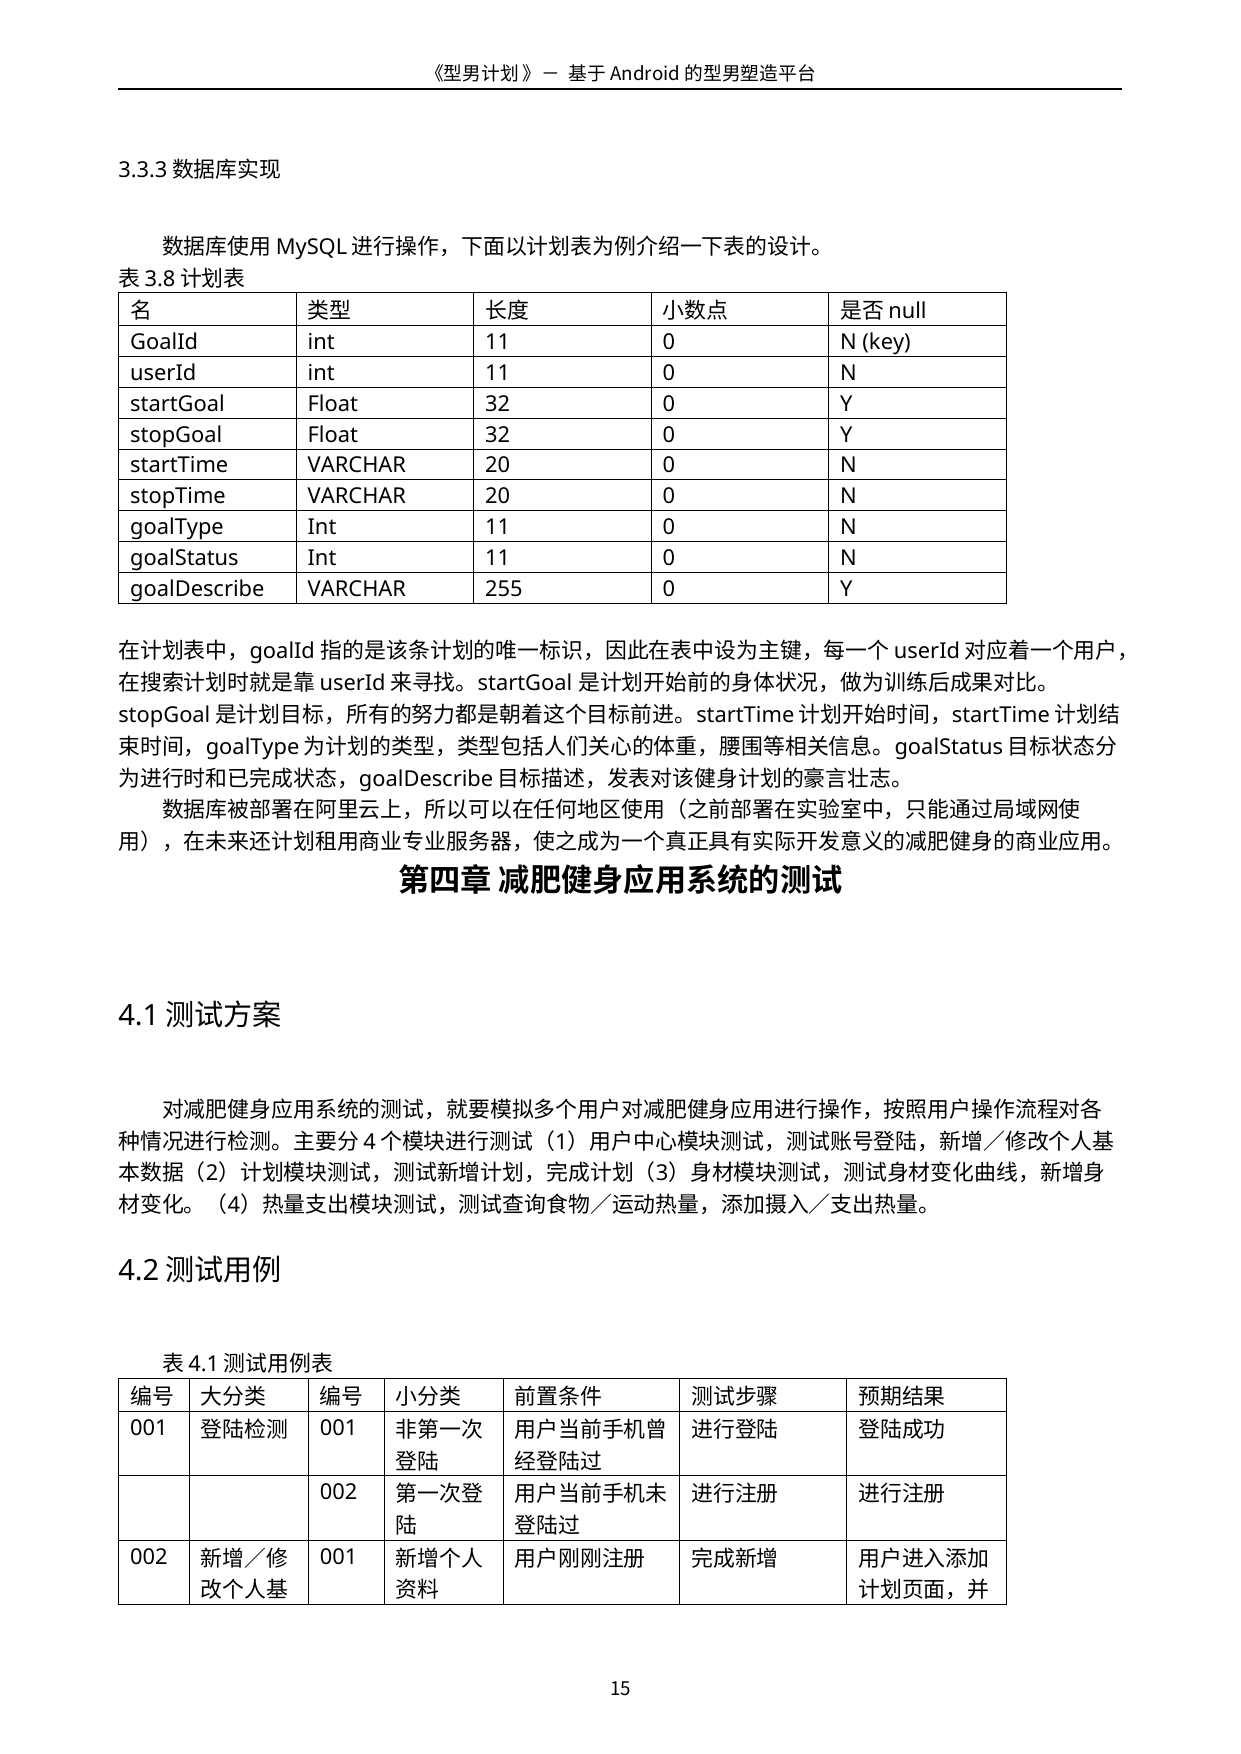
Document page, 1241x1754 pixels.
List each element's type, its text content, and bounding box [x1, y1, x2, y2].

table_cell 进行登陆 [680, 1412, 846, 1475]
table_cell 用户当前手机曾经登陆过 [504, 1412, 679, 1475]
table_cell N [829, 542, 1006, 572]
table_cell goalType [119, 511, 296, 541]
table_cell 20 [474, 450, 651, 479]
table_cell Y [829, 388, 1006, 418]
table_cell 登陆检测 [190, 1412, 308, 1475]
table_cell 32 [474, 419, 651, 448]
table_cell VARCHAR [297, 573, 473, 603]
table_header 小数点 [652, 293, 828, 325]
table_cell Y [829, 573, 1006, 603]
table_header 编号 [309, 1379, 384, 1411]
table_cell 非第一次登陆 [385, 1412, 503, 1475]
subtitle 4.1测试方案 [118, 992, 1122, 1034]
table_cell N (key) [829, 326, 1006, 356]
table_cell 完成新增 [680, 1541, 846, 1604]
table_cell 001 [309, 1412, 384, 1475]
table_cell 用户当前手机未登陆过 [504, 1476, 679, 1540]
table_cell 11 [474, 511, 651, 541]
table_cell N [829, 357, 1006, 387]
table_cell 11 [474, 357, 651, 387]
table_header 大分类 [190, 1379, 308, 1411]
table_header 名 [119, 293, 296, 325]
subtitle 第四章 减肥健身应用系统的测试 [118, 856, 1122, 901]
subtitle 3.3.3数据库实现 [118, 152, 1122, 184]
table_cell 进行注册 [680, 1476, 846, 1540]
table_header 类型 [297, 293, 473, 325]
table_cell N [829, 511, 1006, 541]
table_cell Float [297, 388, 473, 418]
table_header 是否null [829, 293, 1006, 325]
table_cell 0 [652, 326, 828, 356]
table_cell 20 [474, 480, 651, 510]
table_cell stopTime [119, 480, 296, 510]
table_cell 进行注册 [847, 1476, 1006, 1540]
table_cell 001 [309, 1541, 384, 1604]
table_cell 0 [652, 357, 828, 387]
text 对减肥健身应用系统的测试，就要模拟多个用户对减肥健身应用进行操作，按照用户操作流程对各种情况进行检测。主要分4个模块进行测试（1）用户中心模块测试，测试账号登陆，新增／修改个人基本数据（2）计划模块测试，测试新增计划，完成计划（3）身材模块测试，测试身材变化曲线，新增身材变化。（4）热量支出模块测试，测试查询食物／运动热量，添加摄入／支出热量。 [118, 1092, 1122, 1219]
table_cell userId [119, 357, 296, 387]
table_cell 0 [652, 450, 828, 479]
subtitle 4.2测试用例 [118, 1246, 1122, 1288]
table_header 预期结果 [847, 1379, 1006, 1411]
table_header 测试步骤 [680, 1379, 846, 1411]
table_cell Int [297, 511, 473, 541]
table_cell goalStatus [119, 542, 296, 572]
table_cell 登陆成功 [847, 1412, 1006, 1475]
table_cell 第一次登陆 [385, 1476, 503, 1540]
table_header 前置条件 [504, 1379, 679, 1411]
table_cell int [297, 357, 473, 387]
table_cell 002 [119, 1541, 189, 1604]
table_cell int [297, 326, 473, 356]
table_cell startGoal [119, 388, 296, 418]
table_cell 32 [474, 388, 651, 418]
table_cell 新增个人资料 [385, 1541, 503, 1604]
table_cell Float [297, 419, 473, 448]
table_cell stopGoal [119, 419, 296, 448]
table_cell 0 [652, 511, 828, 541]
table_cell Int [297, 542, 473, 572]
table_cell N [829, 480, 1006, 510]
table_cell 255 [474, 573, 651, 603]
table_cell VARCHAR [297, 450, 473, 479]
table_header 编号 [119, 1379, 189, 1411]
table_cell 新增／修改个人基本数据 [190, 1541, 308, 1604]
text 在计划表中，goalId 指的是该条计划的唯一标识，因此在表中设为主键，每一个userId对应着一个用户，在搜索计划时就是靠userId来寻找。startGoal 是计划开始前的身体状况，做为训练后成果对比。stopGoal是计划目标，所有的努力都是朝着这个目标前进。startTime计划开始时间，startTime计划结束时间，goalType为计划的类型，类型包括人们关心的体重，腰围等相关信息。goalStatus目标状态分为进行时和已完成状态，goalDescribe目标描述，发表对该健身计划的豪言壮志。 [118, 633, 1122, 792]
table_cell 001 [119, 1412, 189, 1475]
table_cell 11 [474, 542, 651, 572]
table_cell goalDescribe [119, 573, 296, 603]
table_cell 002 [309, 1476, 384, 1540]
table_cell startTime [119, 450, 296, 479]
table_cell 0 [652, 573, 828, 603]
table_cell 0 [652, 480, 828, 510]
table_header 长度 [474, 293, 651, 325]
text 数据库被部署在阿里云上，所以可以在任何地区使用（之前部署在实验室中，只能通过局域网使用），在未来还计划租用商业专业服务器，使之成为一个真正具有实际开发意义的减肥健身的商业应用。 [118, 792, 1122, 856]
table_cell 0 [652, 388, 828, 418]
table_cell Y [829, 419, 1006, 448]
table_cell [190, 1476, 308, 1540]
table_header 小分类 [385, 1379, 503, 1411]
text 表4.1测试用例表 [118, 1346, 1122, 1378]
text 表3.8计划表 [118, 261, 1122, 292]
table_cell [847, 1541, 1006, 1604]
table_cell N [829, 450, 1006, 479]
table_cell [119, 1476, 189, 1540]
table_cell 用户刚刚注册 [504, 1541, 679, 1604]
table_cell GoalId [119, 326, 296, 356]
text 数据库使用MySQL进行操作，下面以计划表为例介绍一下表的设计。 [118, 229, 1122, 261]
table_cell 0 [652, 542, 828, 572]
table_cell VARCHAR [297, 480, 473, 510]
table_cell 0 [652, 419, 828, 448]
table_cell 11 [474, 326, 651, 356]
